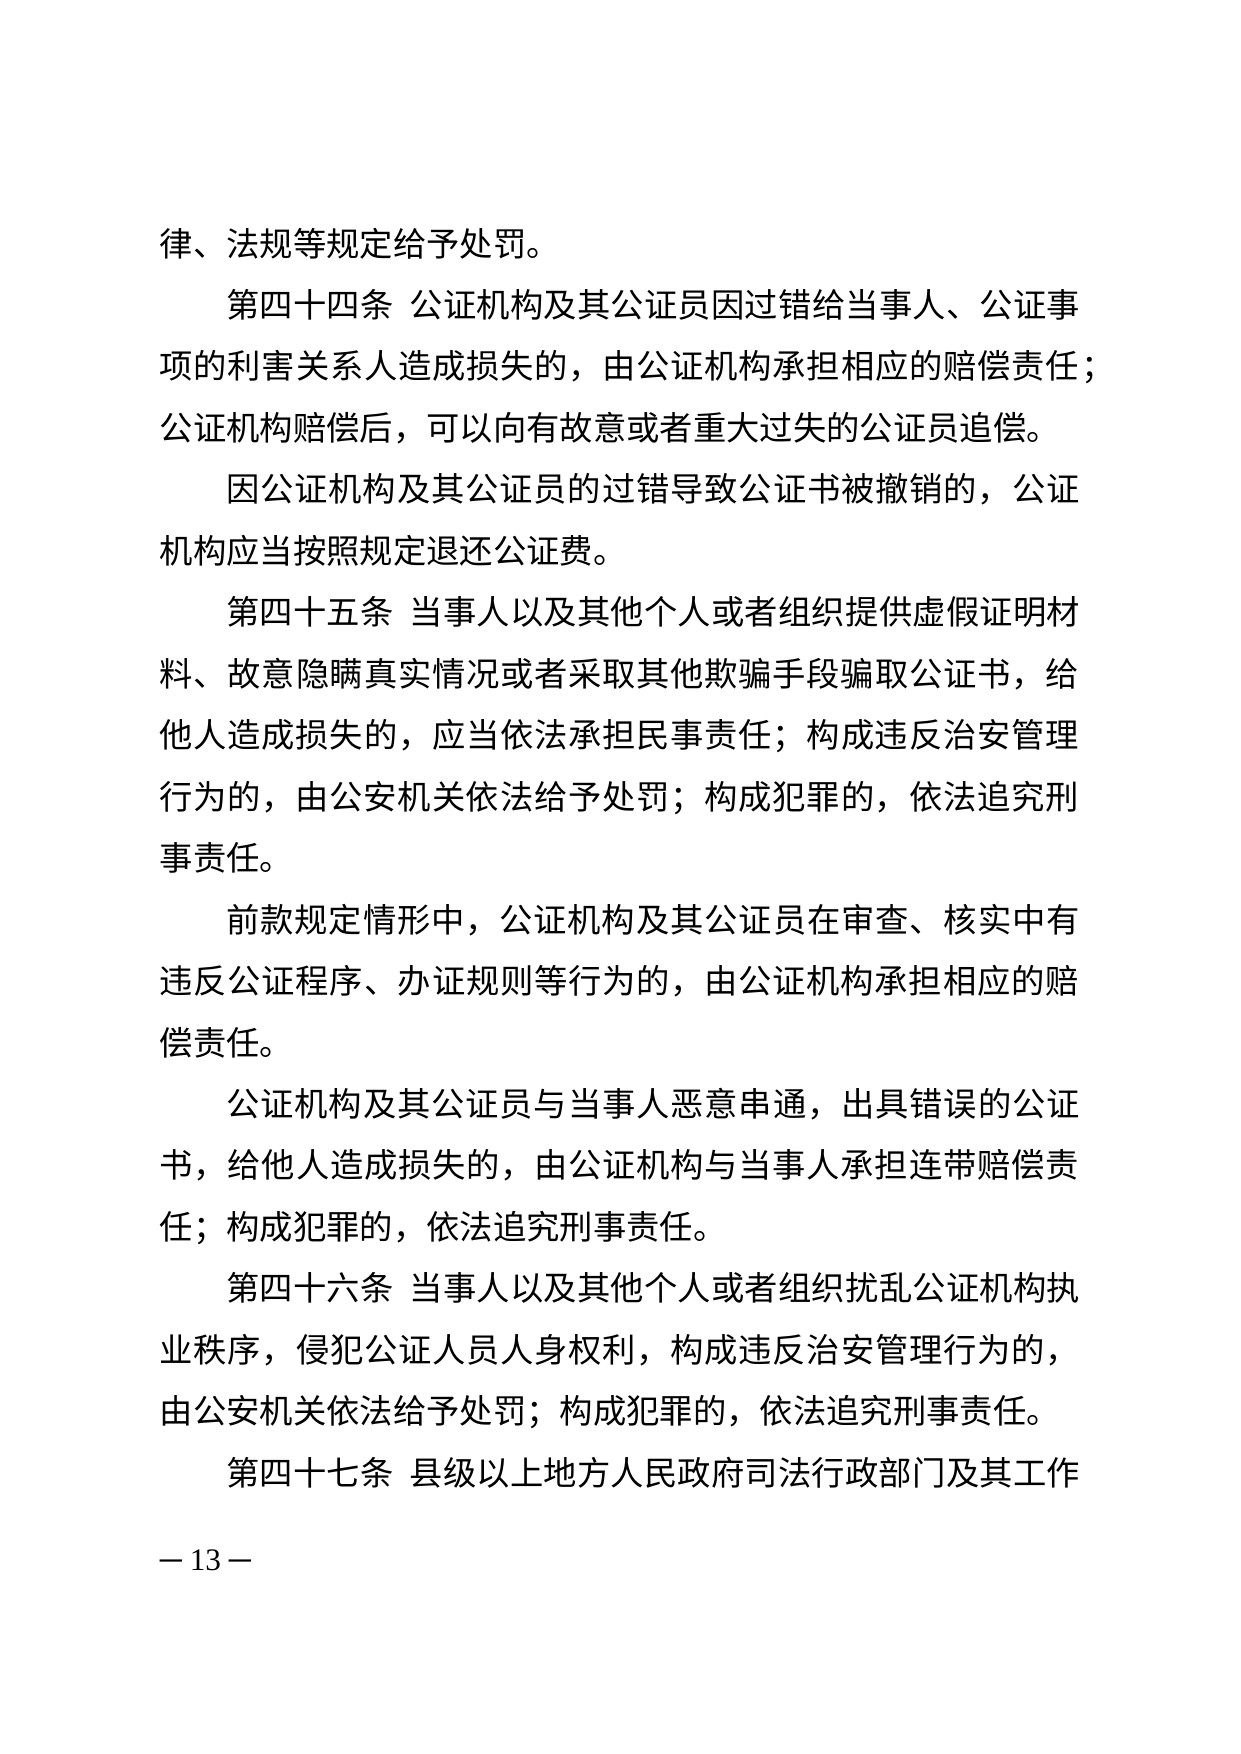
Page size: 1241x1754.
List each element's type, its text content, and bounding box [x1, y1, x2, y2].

text 因公证机构及其公证员的过错导致公证书被撤销的，公证机构应当按照规定退还公证费。 [159, 453, 1081, 576]
text 公证机构及其公证员与当事人恶意串通，出具错误的公证书，给他人造成损失的，由公证机构与当事人承担连带赔偿责任；构成犯罪的，依法追究刑事责任。 [159, 1067, 1081, 1252]
text 前款规定情形中，公证机构及其公证员在审查、核实中有违反公证程序、办证规则等行为的，由公证机构承担相应的赔偿责任。 [159, 883, 1081, 1067]
text 第四十四条 公证机构及其公证员因过错给当事人、公证事项的利害关系人造成损失的，由公证机构承担相应的赔偿责任；公证机构赔偿后，可以向有故意或者重大过失的公证员追偿。 [159, 268, 1081, 453]
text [159, 1436, 1081, 1497]
text 第四十五条 当事人以及其他个人或者组织提供虚假证明材料、故意隐瞒真实情况或者采取其他欺骗手段骗取公证书，给他人造成损失的，应当依法承担民事责任；构成违反治安管理行为的，由公安机关依法给予处罚；构成犯罪的，依法追究刑事责任。 [159, 576, 1081, 883]
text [159, 207, 1081, 268]
text 第四十六条 当事人以及其他个人或者组织扰乱公证机构执业秩序，侵犯公证人员人身权利，构成违反治安管理行为的，由公安机关依法给予处罚；构成犯罪的，依法追究刑事责任。 [159, 1252, 1081, 1436]
